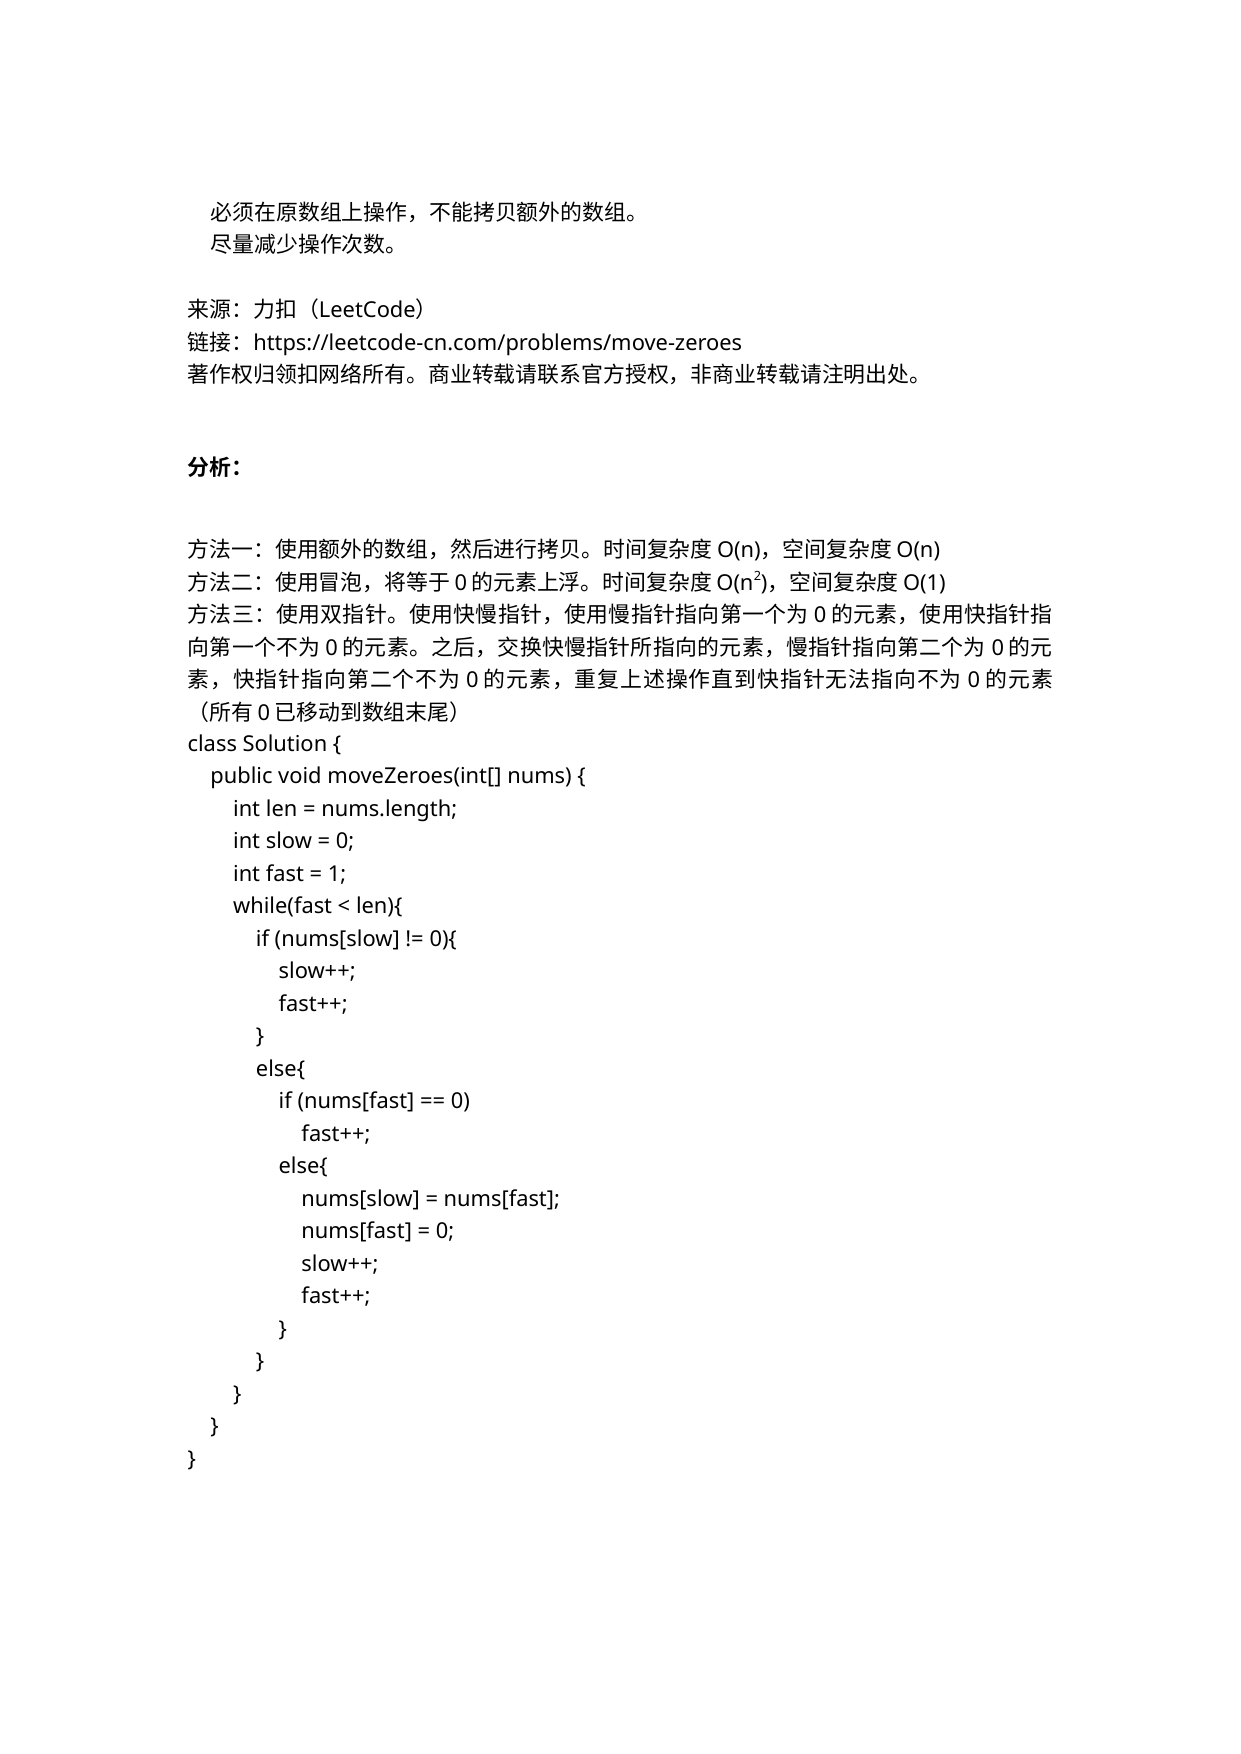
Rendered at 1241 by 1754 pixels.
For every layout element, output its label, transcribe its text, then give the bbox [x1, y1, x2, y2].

text slow++; [187, 1247, 1053, 1279]
text int slow = 0; [187, 824, 1053, 857]
text slow++; [187, 954, 1053, 987]
text int len = nums.length; [187, 792, 1053, 824]
text public void moveZeroes(int[] nums) { [187, 759, 1053, 792]
text } [187, 1442, 1053, 1474]
text if (nums[slow] != 0){ [187, 922, 1053, 954]
text fast++; [187, 987, 1053, 1019]
text else{ [187, 1149, 1053, 1182]
text 必须在原数组上操作，不能拷贝额外的数组。 [187, 194, 1053, 227]
text class Solution { [187, 727, 1053, 759]
text while(fast < len){ [187, 889, 1053, 922]
text 著作权归领扣网络所有。商业转载请联系官方授权，非商业转载请注明出处。 [187, 357, 1053, 389]
text nums[fast] = 0; [187, 1214, 1053, 1247]
text 方法二：使用冒泡，将等于0的元素上浮。时间复杂度O(n2)，空间复杂度O(1) [187, 564, 1053, 597]
text } [187, 1344, 1053, 1377]
text 方法三：使用双指针。使用快慢指针，使用慢指针指向第一个为0的元素，使用快指针指向第一个不为0的元素。之后，交换快慢指针所指向的元素，慢指针指向第二个为0的元素，快指针指向第二个不为0的元素，重复上述操作直到快指针无法指向不为0的元素（所有0已移动到数组末尾） [187, 597, 1053, 727]
text fast++; [187, 1279, 1053, 1312]
text nums[slow] = nums[fast]; [187, 1182, 1053, 1214]
text 链接：https://leetcode-cn.com/problems/move-zeroes [187, 324, 1053, 357]
text 尽量减少操作次数。 [187, 227, 1053, 259]
text } [187, 1019, 1053, 1052]
text int fast = 1; [187, 857, 1053, 889]
text if (nums[fast] == 0) [187, 1084, 1053, 1117]
text } [187, 1377, 1053, 1409]
text } [187, 1312, 1053, 1344]
text else{ [187, 1052, 1053, 1084]
text fast++; [187, 1117, 1053, 1149]
text 来源：力扣（LeetCode） [187, 292, 1053, 324]
subtitle 分析： [187, 449, 1053, 482]
text } [187, 1409, 1053, 1442]
text 方法一：使用额外的数组，然后进行拷贝。时间复杂度O(n)，空间复杂度O(n) [187, 532, 1053, 564]
